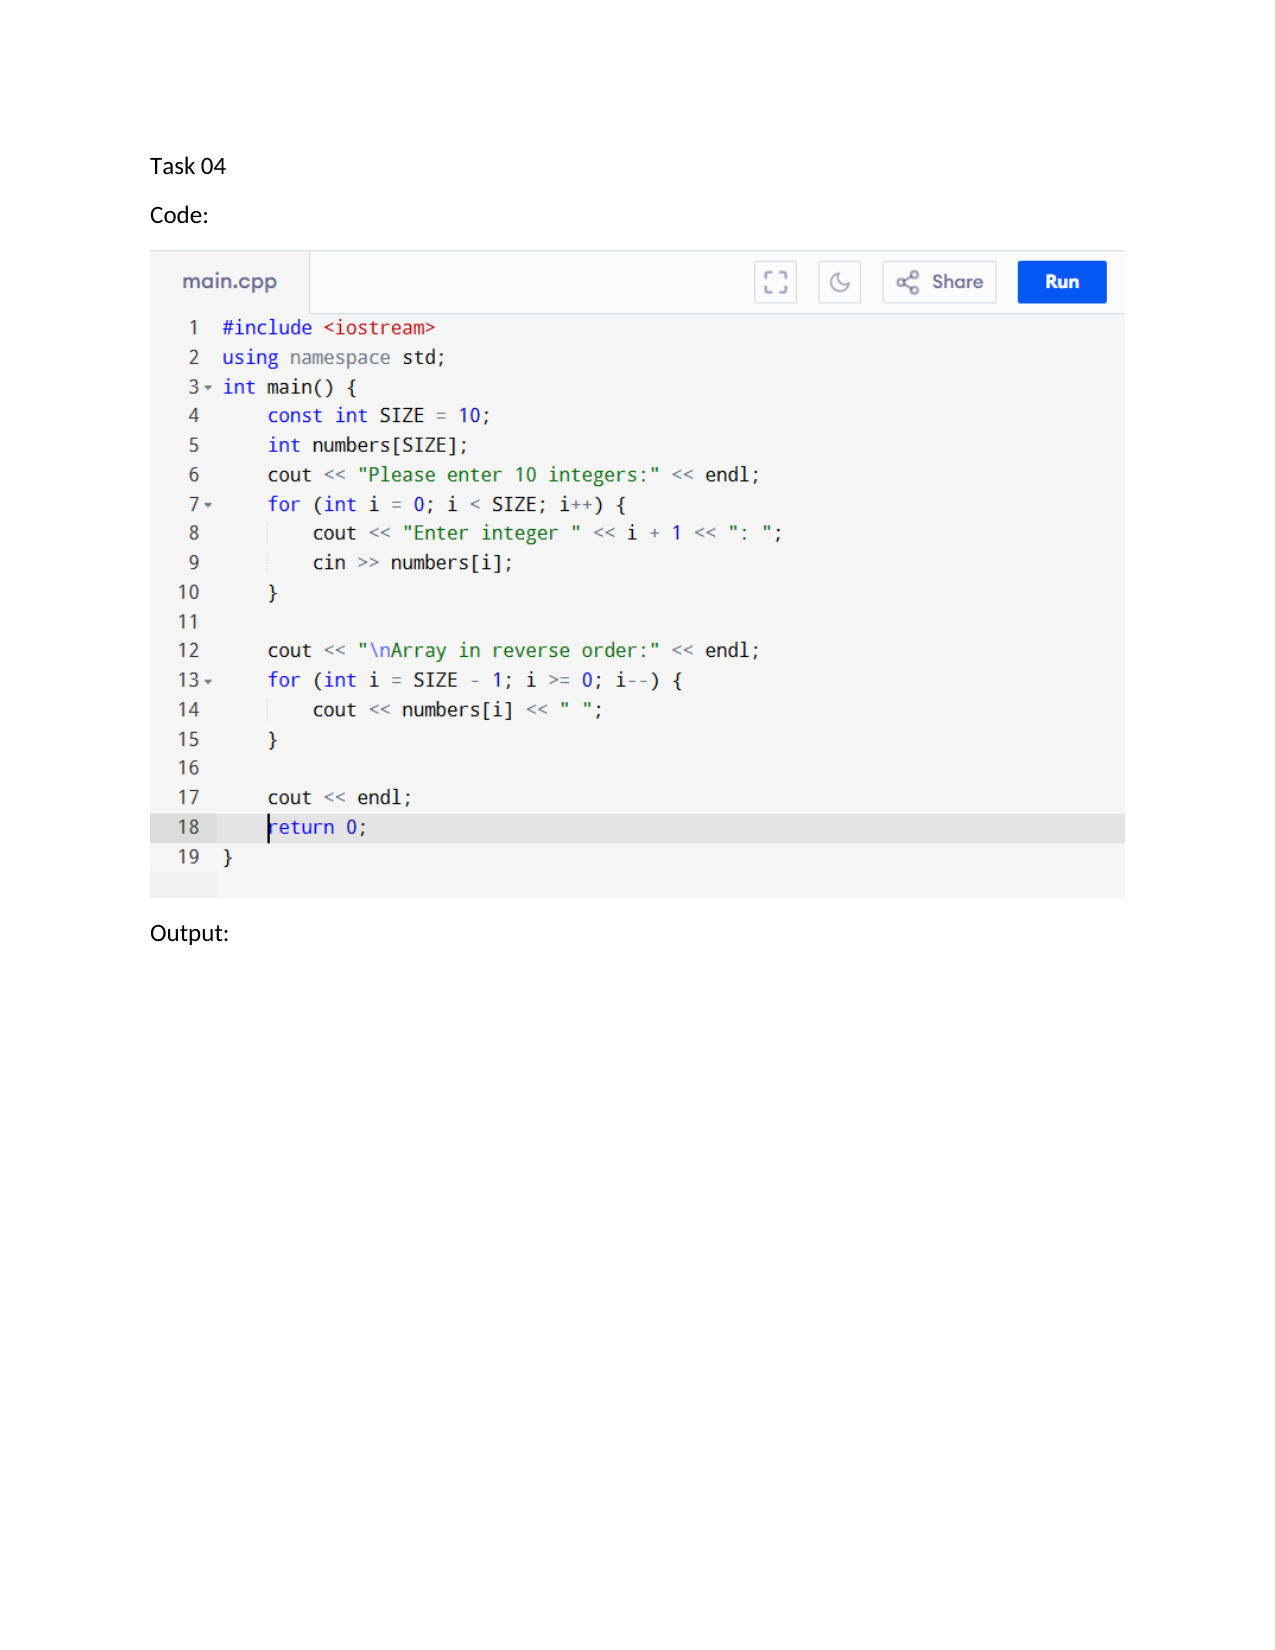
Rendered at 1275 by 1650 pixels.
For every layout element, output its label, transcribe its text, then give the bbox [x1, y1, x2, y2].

picture [150, 249, 1125, 898]
text Code: [150, 199, 1125, 230]
text Task 04 [150, 150, 1125, 181]
text Output: [150, 917, 1125, 947]
